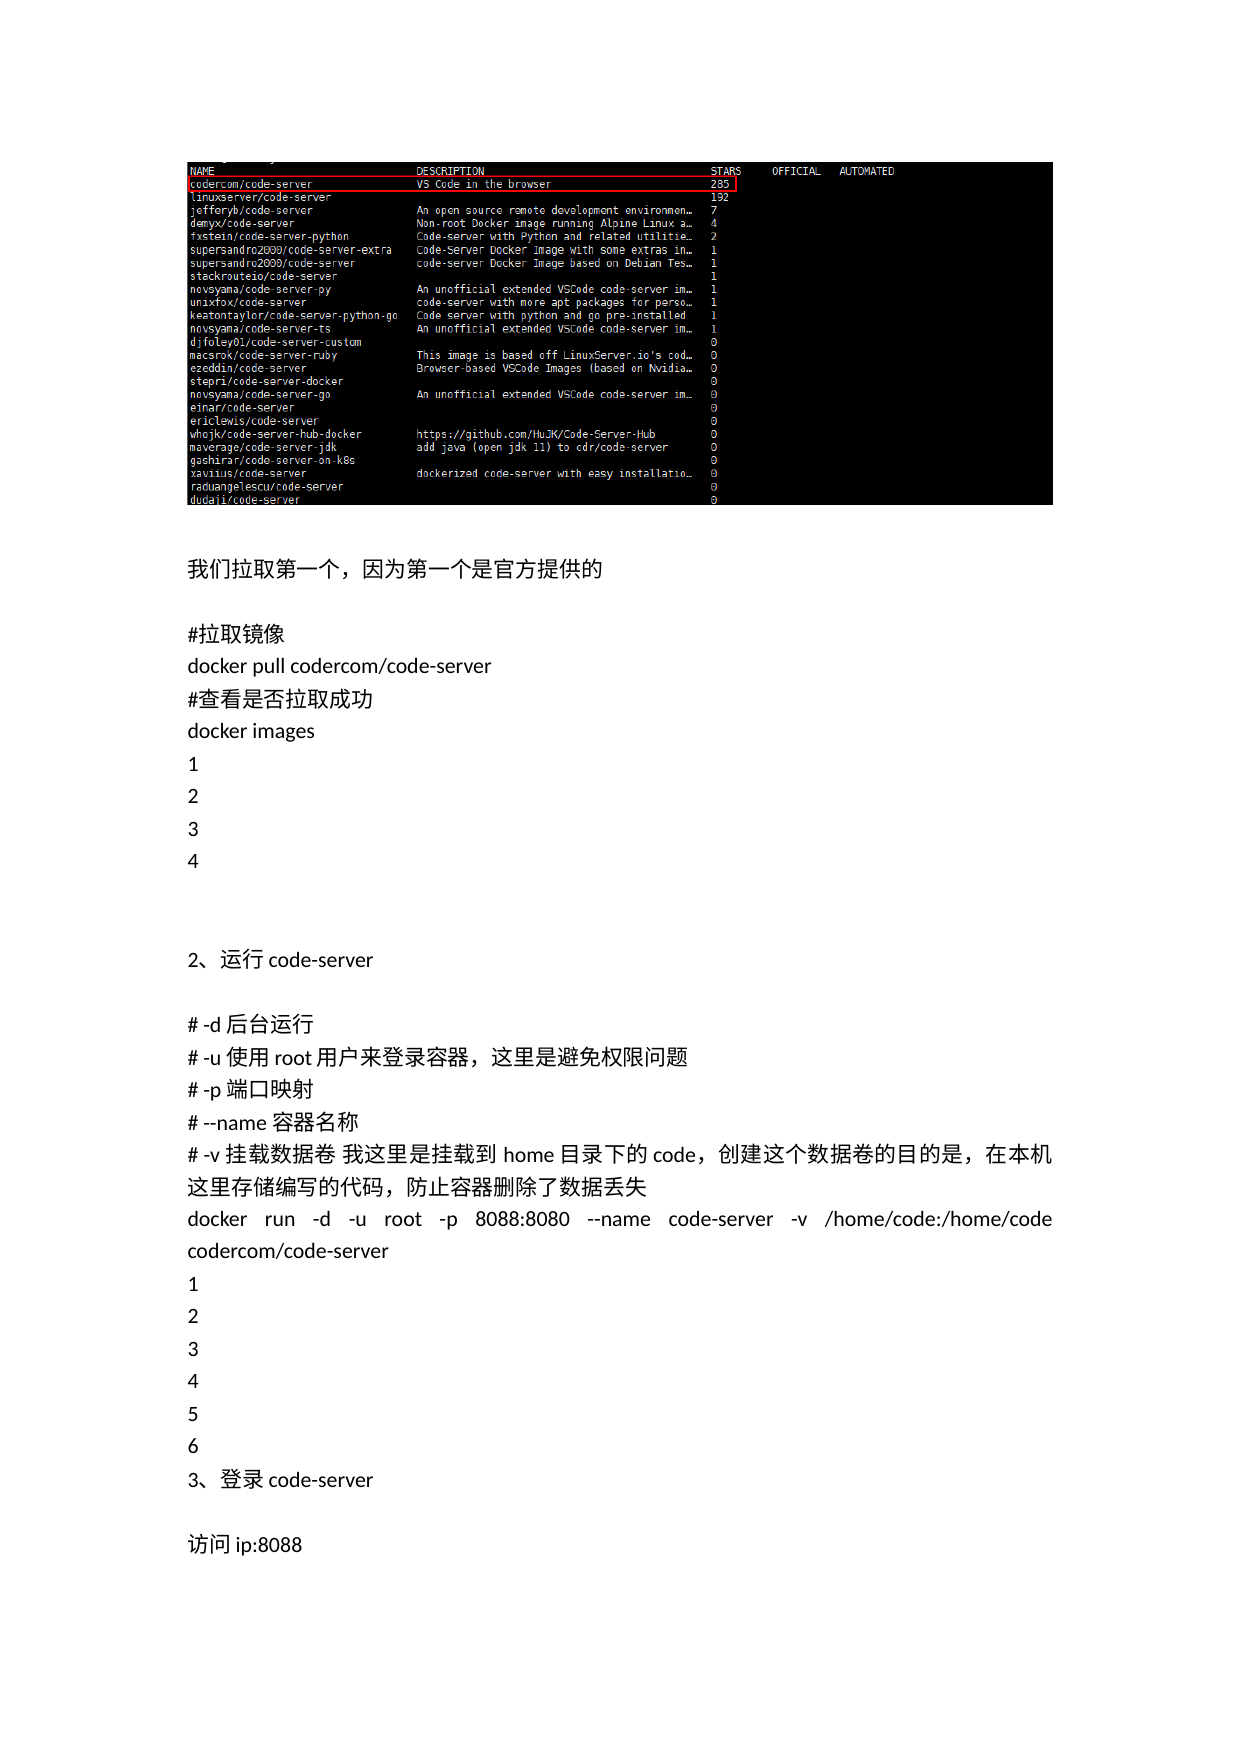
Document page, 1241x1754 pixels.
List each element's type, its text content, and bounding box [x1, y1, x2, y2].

text 2 [187, 779, 1053, 812]
text # -v 挂载数据卷 我这里是挂载到home目录下的code，创建这个数据卷的目的是，在本机这里存储编写的代码，防止容器删除了数据丢失 [187, 1137, 1053, 1202]
text 3 [187, 812, 1053, 844]
text 访问ip:8088 [187, 1527, 1053, 1559]
text #查看是否拉取成功 [187, 682, 1053, 714]
text docker images [187, 714, 1053, 747]
text 1 [187, 1267, 1053, 1299]
text 我们拉取第一个，因为第一个是官方提供的 [187, 552, 1053, 584]
text 5 [187, 1397, 1053, 1429]
text 2、运行code-server [187, 942, 1053, 974]
text # --name 容器名称 [187, 1104, 1053, 1137]
text docker pull codercom/code-server [187, 649, 1053, 682]
text 3 [187, 1332, 1053, 1364]
text # -p 端口映射 [187, 1072, 1053, 1104]
text # -d 后台运行 [187, 1007, 1053, 1039]
text 6 [187, 1429, 1053, 1462]
text # -u 使用root用户来登录容器，这里是避免权限问题 [187, 1039, 1053, 1072]
text 1 [187, 747, 1053, 779]
text 4 [187, 844, 1053, 877]
text 3、登录code-server [187, 1462, 1053, 1494]
text 4 [187, 1364, 1053, 1397]
text 2 [187, 1299, 1053, 1332]
text #拉取镜像 [187, 617, 1053, 649]
text docker run -d -u root -p 8088:8080 --name code-server -v /home/code:/home/code codercom/code-server [187, 1202, 1053, 1267]
picture [187, 162, 1053, 505]
